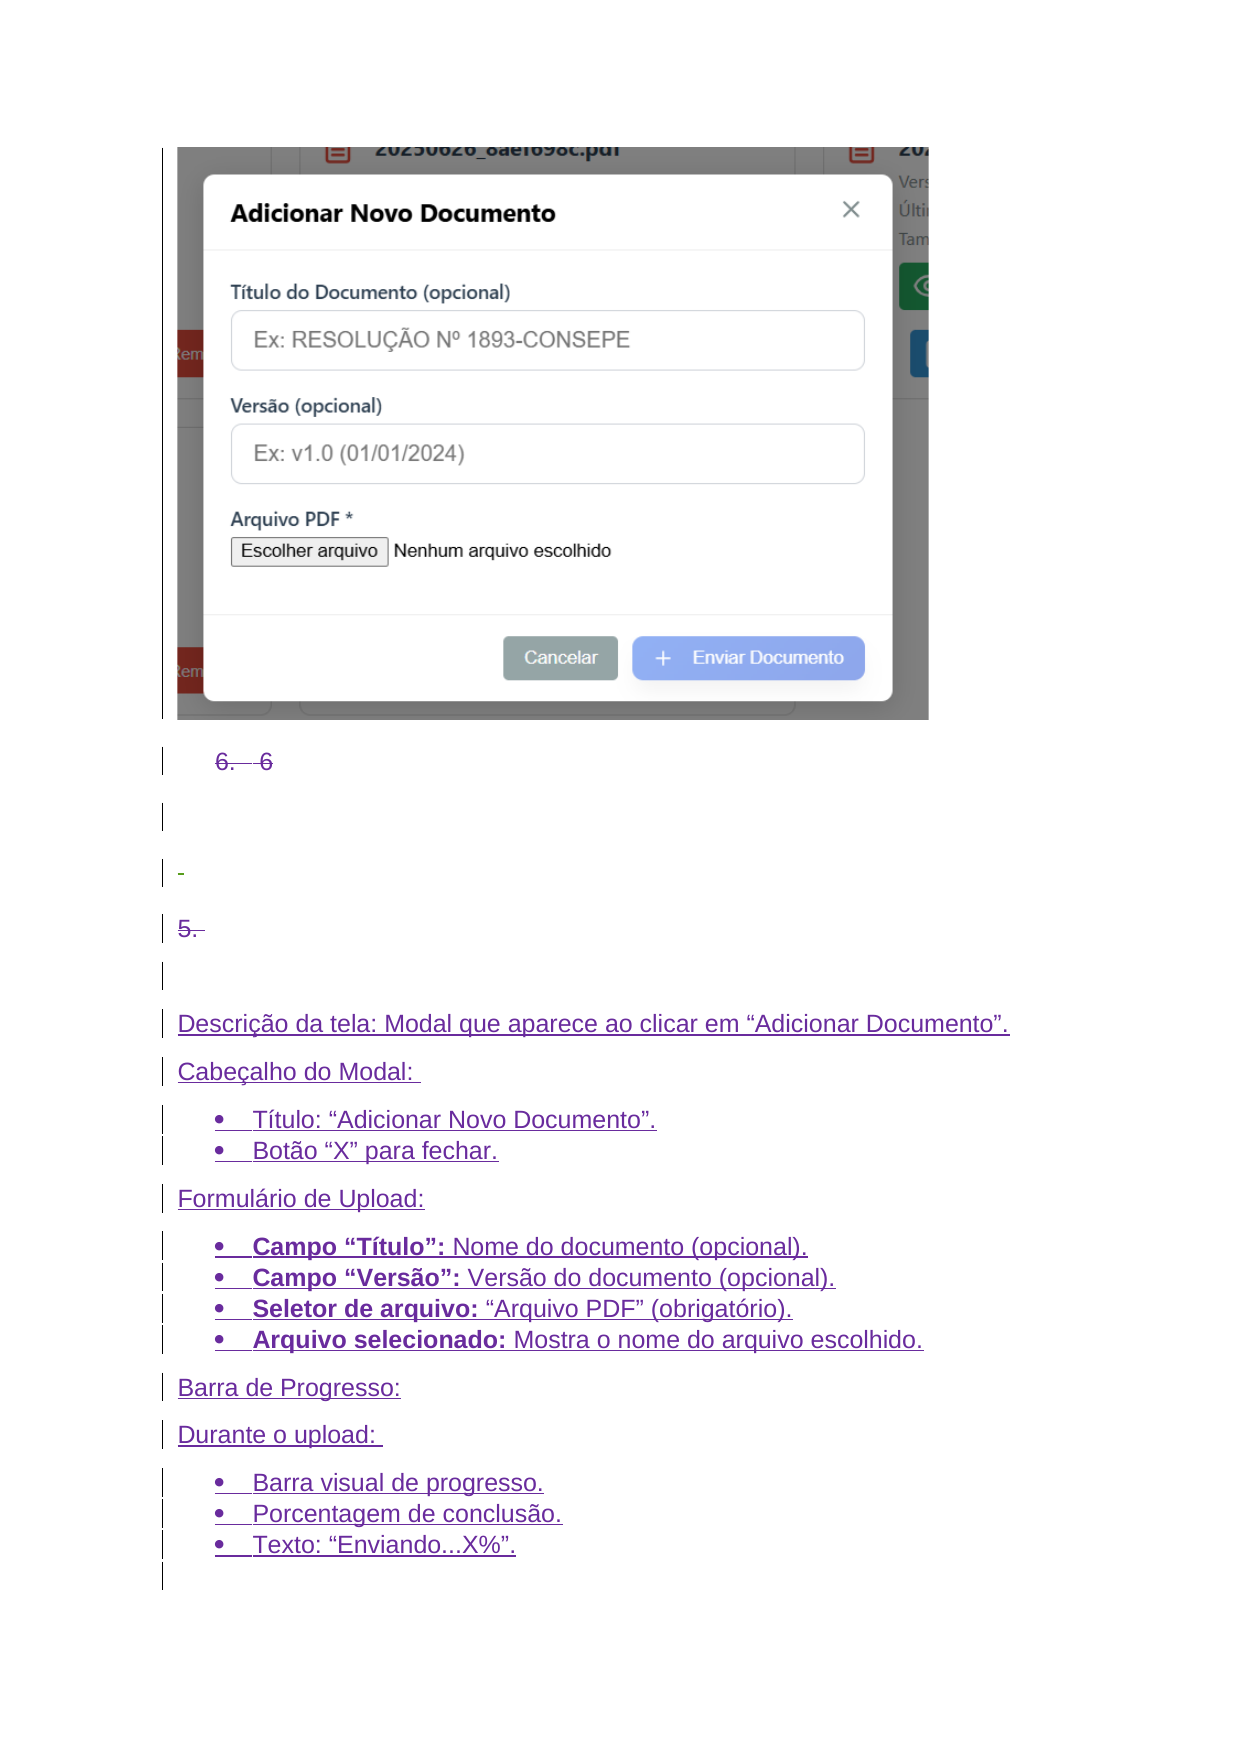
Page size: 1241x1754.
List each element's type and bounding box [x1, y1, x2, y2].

picture [177, 147, 929, 720]
